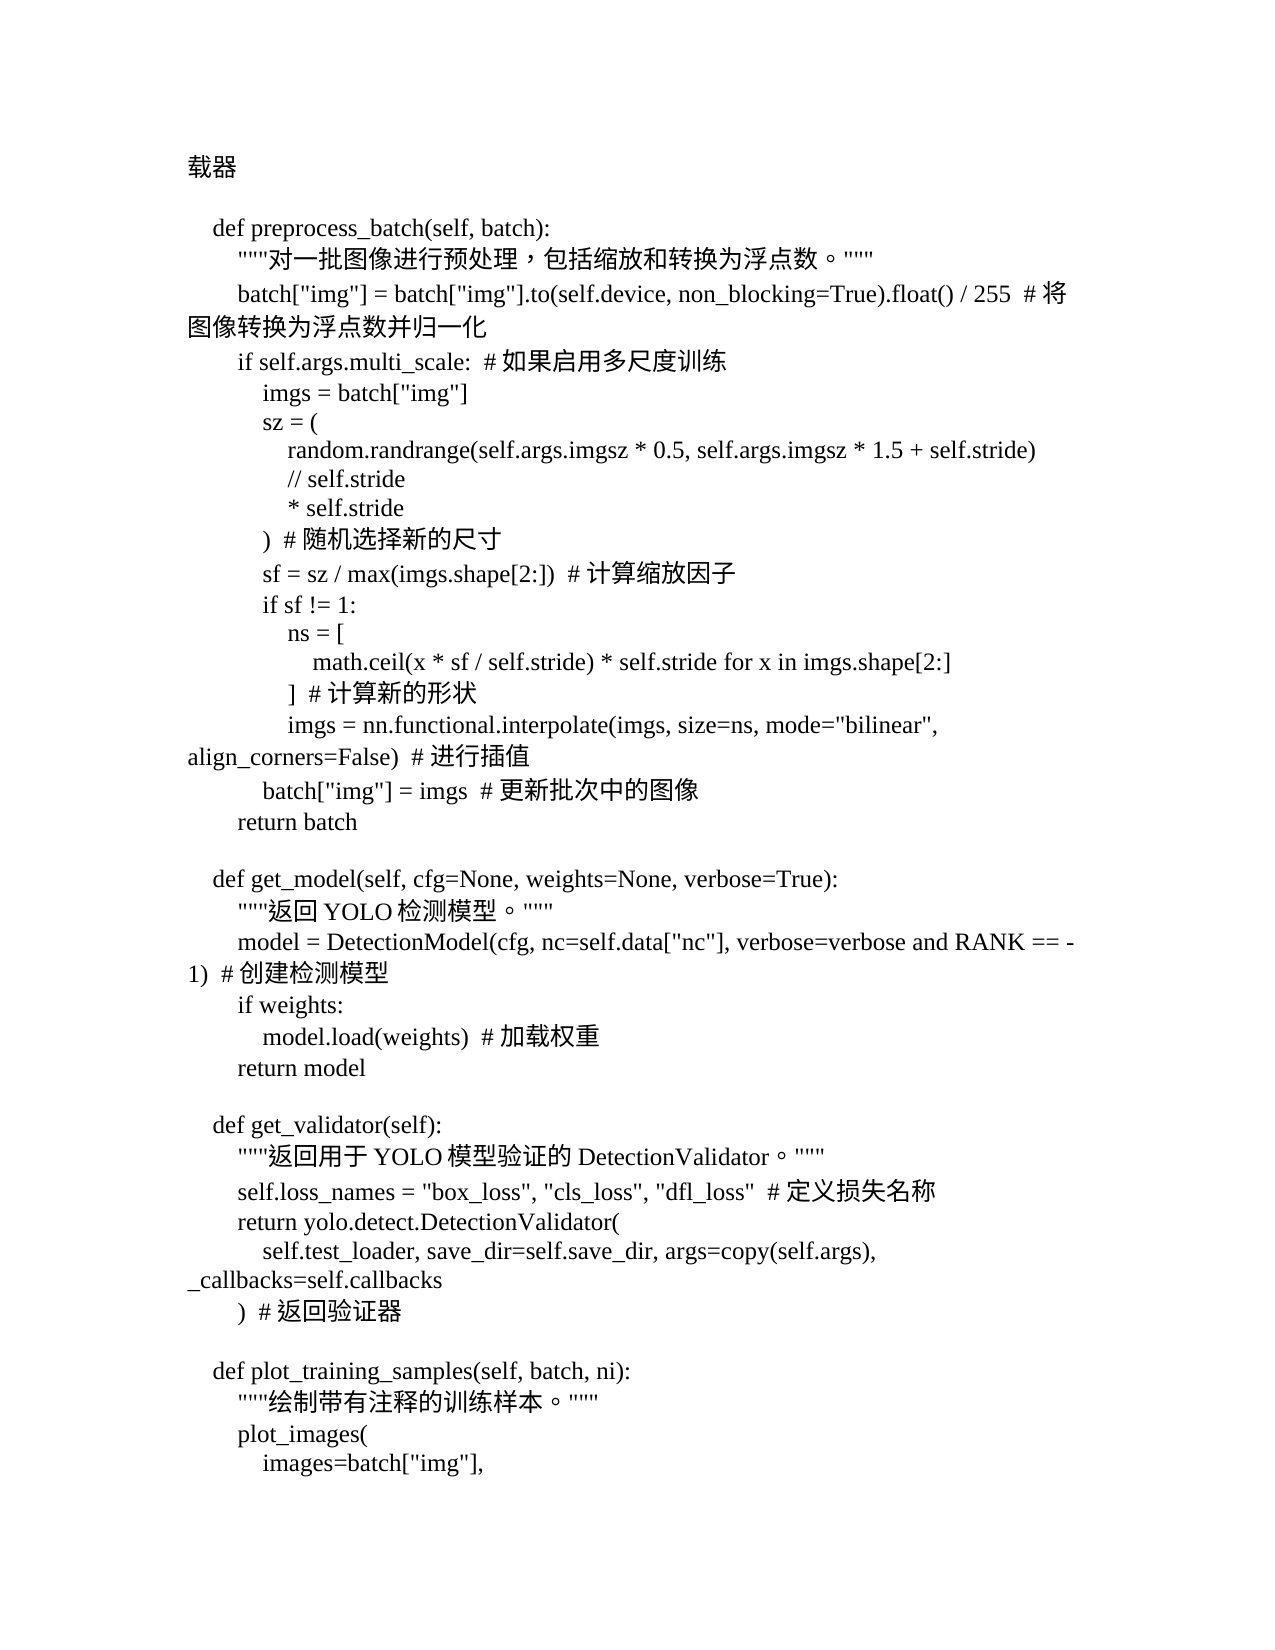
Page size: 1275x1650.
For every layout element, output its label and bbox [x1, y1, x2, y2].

text [187, 150, 1087, 1477]
